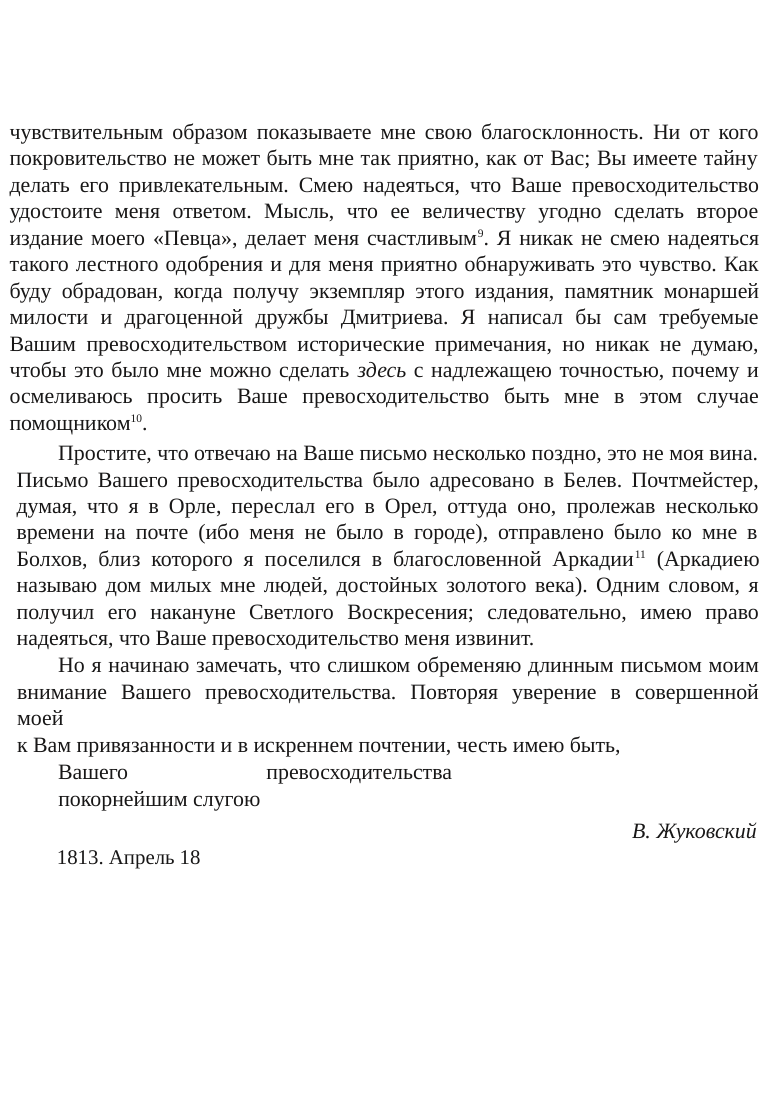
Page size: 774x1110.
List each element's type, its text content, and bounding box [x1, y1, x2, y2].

text Вашего превосходительства покорнейшим слугою [58, 759, 452, 811]
text к Вам привязанности и в искреннем почтении, честь имею быть, [17, 732, 759, 757]
text Но я начинаю замечать, что слишком обременяю длинным письмом моим внимание Вашего превосходительства. Повторяя уверение в совершенной моей [17, 652, 759, 730]
text Простите, что отвечаю на Ваше письмо несколько поздно, это не моя вина. Письмо Вашего превосходительства было адресовано в Белев. Почтмейстер, думая, что я в Орле, переслал его в Орел, оттуда оно, пролежав несколько времени на почте (ибо меня не было в городе), отправлено было ко мне в Болхов, близ которого я поселился в благословенной Аркадии11 (Аркадиею называю дом милых мне людей, достойных золотого века). Одним словом, я получил его накануне Светлого Воскресения; следовательно, имею право надеяться, что Ваше превосходительство меня извинит. [16, 440, 759, 651]
text В. Жуковский 1813. Апрель 18 [57, 818, 761, 869]
